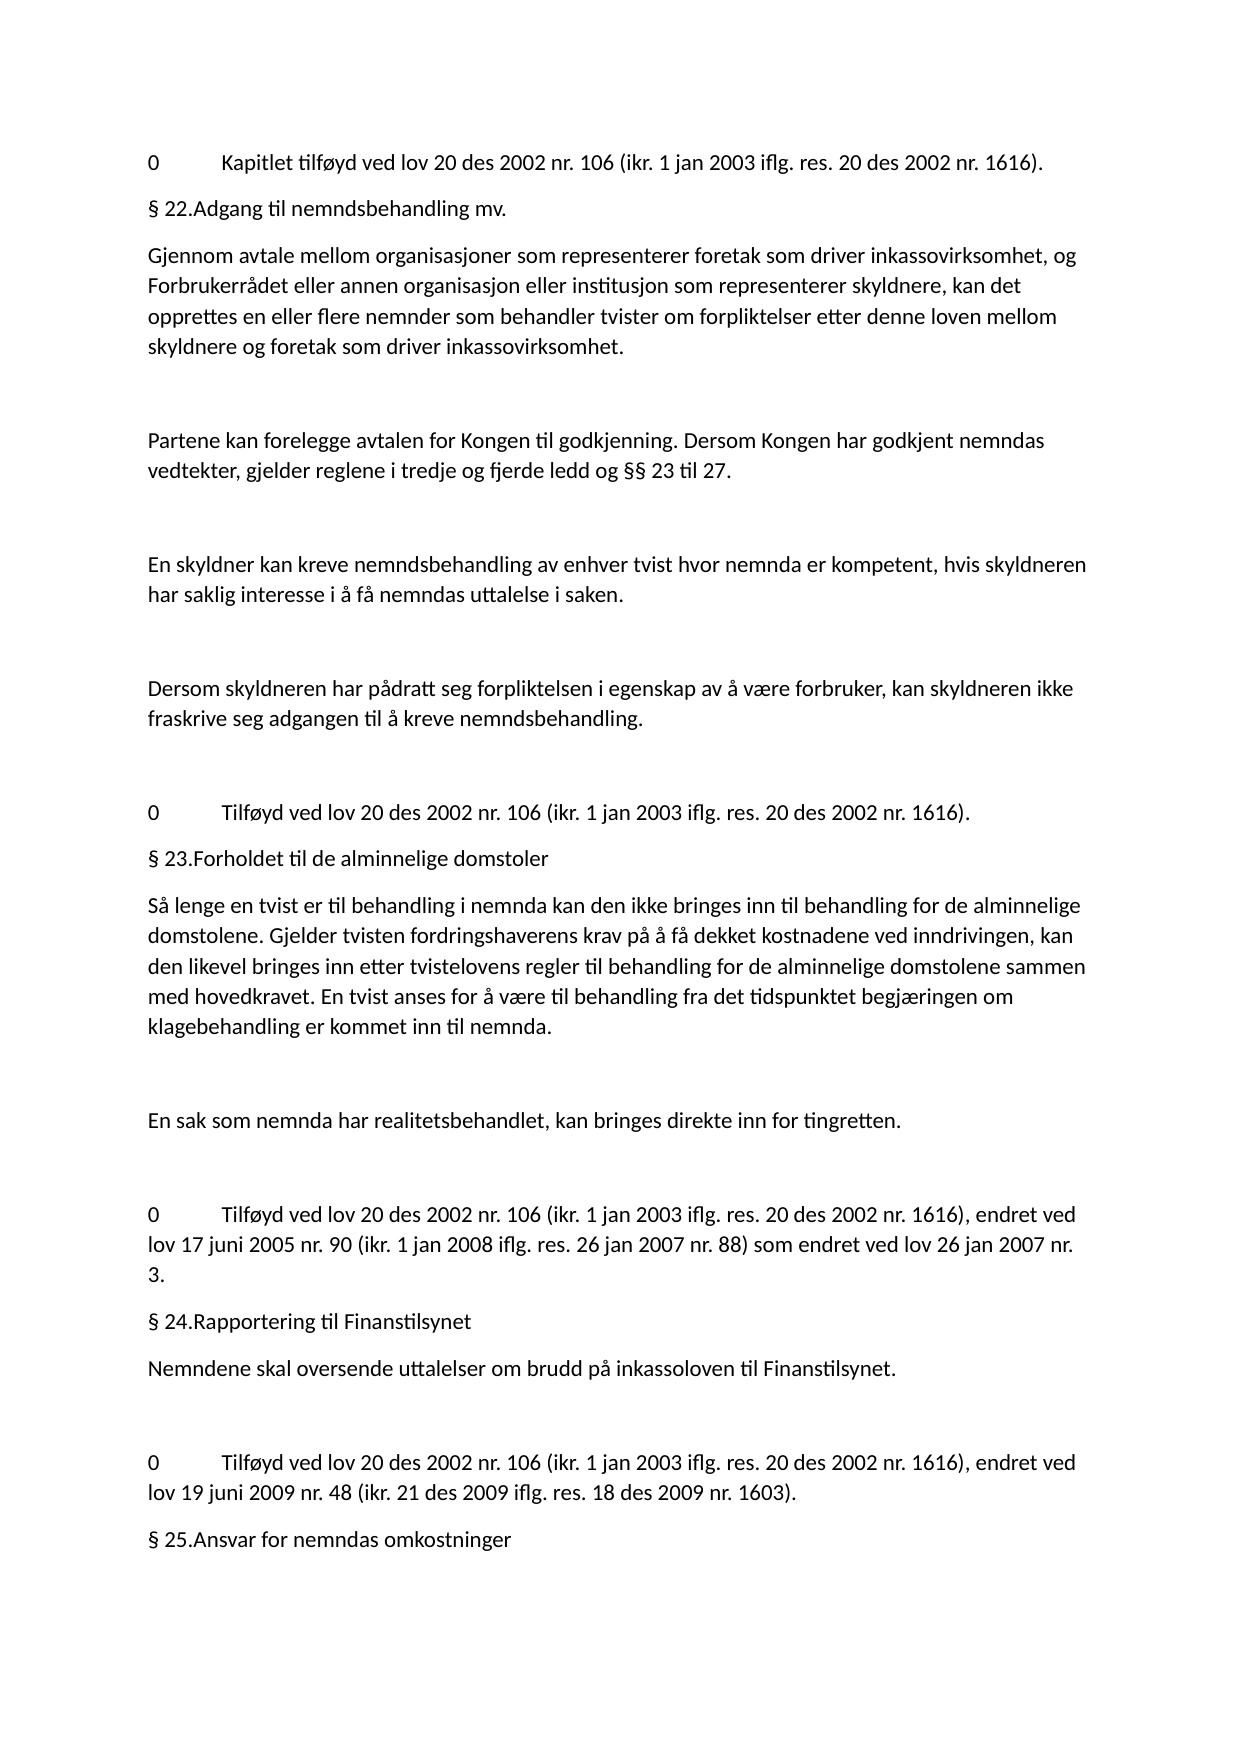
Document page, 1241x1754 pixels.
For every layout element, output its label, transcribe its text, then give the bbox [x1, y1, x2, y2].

text § 25.Ansvar for nemndas omkostninger [148, 1525, 1093, 1553]
text Dersom skyldneren har pådratt seg forpliktelsen i egenskap av å være forbruker, kan skyldneren ikke fraskrive seg adgangen til å kreve nemndsbehandling. [148, 674, 1093, 732]
text En skyldner kan kreve nemndsbehandling av enhver tvist hvor nemnda er kompetent, hvis skyldneren har saklig interesse i å få nemndas uttalelse i saken. [148, 550, 1093, 608]
text § 24.Rapportering til Finanstilsynet [148, 1307, 1093, 1335]
text Partene kan forelegge avtalen for Kongen til godkjenning. Dersom Kongen har godkjent nemndas vedtekter, gjelder reglene i tredje og fjerde ledd og §§ 23 til 27. [148, 426, 1093, 484]
text 0 Tilføyd ved lov 20 des 2002 nr. 106 (ikr. 1 jan 2003 iflg. res. 20 des 2002 nr. 1616), endret ved lov 19 juni 2009 nr. 48 (ikr. 21 des 2009 iflg. res. 18 des 2009 nr. 1603). [148, 1448, 1093, 1506]
text 0 Tilføyd ved lov 20 des 2002 nr. 106 (ikr. 1 jan 2003 iflg. res. 20 des 2002 nr. 1616), endret ved lov 17 juni 2005 nr. 90 (ikr. 1 jan 2008 iflg. res. 26 jan 2007 nr. 88) som endret ved lov 26 jan 2007 nr. 3. [148, 1200, 1093, 1288]
text Gjennom avtale mellom organisasjoner som representerer foretak som driver inkassovirksomhet, og Forbrukerrådet eller annen organisasjon eller institusjon som representerer skyldnere, kan det opprettes en eller flere nemnder som behandler tvister om forpliktelser etter denne loven mellom skyldnere og foretak som driver inkassovirksomhet. [148, 241, 1093, 360]
text 0 Tilføyd ved lov 20 des 2002 nr. 106 (ikr. 1 jan 2003 iflg. res. 20 des 2002 nr. 1616). [148, 798, 1093, 826]
text Så lenge en tvist er til behandling i nemnda kan den ikke bringes inn til behandling for de alminnelige domstolene. Gjelder tvisten fordringshaverens krav på å få dekket kostnadene ved inndrivingen, kan den likevel bringes inn etter tvistelovens regler til behandling for de alminnelige domstolene sammen med hovedkravet. En tvist anses for å være til behandling fra det tidspunktet begjæringen om klagebehandling er kommet inn til nemnda. [148, 891, 1093, 1040]
text 0 Kapitlet tilføyd ved lov 20 des 2002 nr. 106 (ikr. 1 jan 2003 iflg. res. 20 des 2002 nr. 1616). [148, 148, 1093, 176]
text Nemndene skal oversende uttalelser om brudd på inkassoloven til Finanstilsynet. [148, 1354, 1093, 1382]
text § 23.Forholdet til de alminnelige domstoler [148, 844, 1093, 872]
text § 22.Adgang til nemndsbehandling mv. [148, 194, 1093, 222]
text En sak som nemnda har realitetsbehandlet, kan bringes direkte inn for tingretten. [148, 1106, 1093, 1134]
